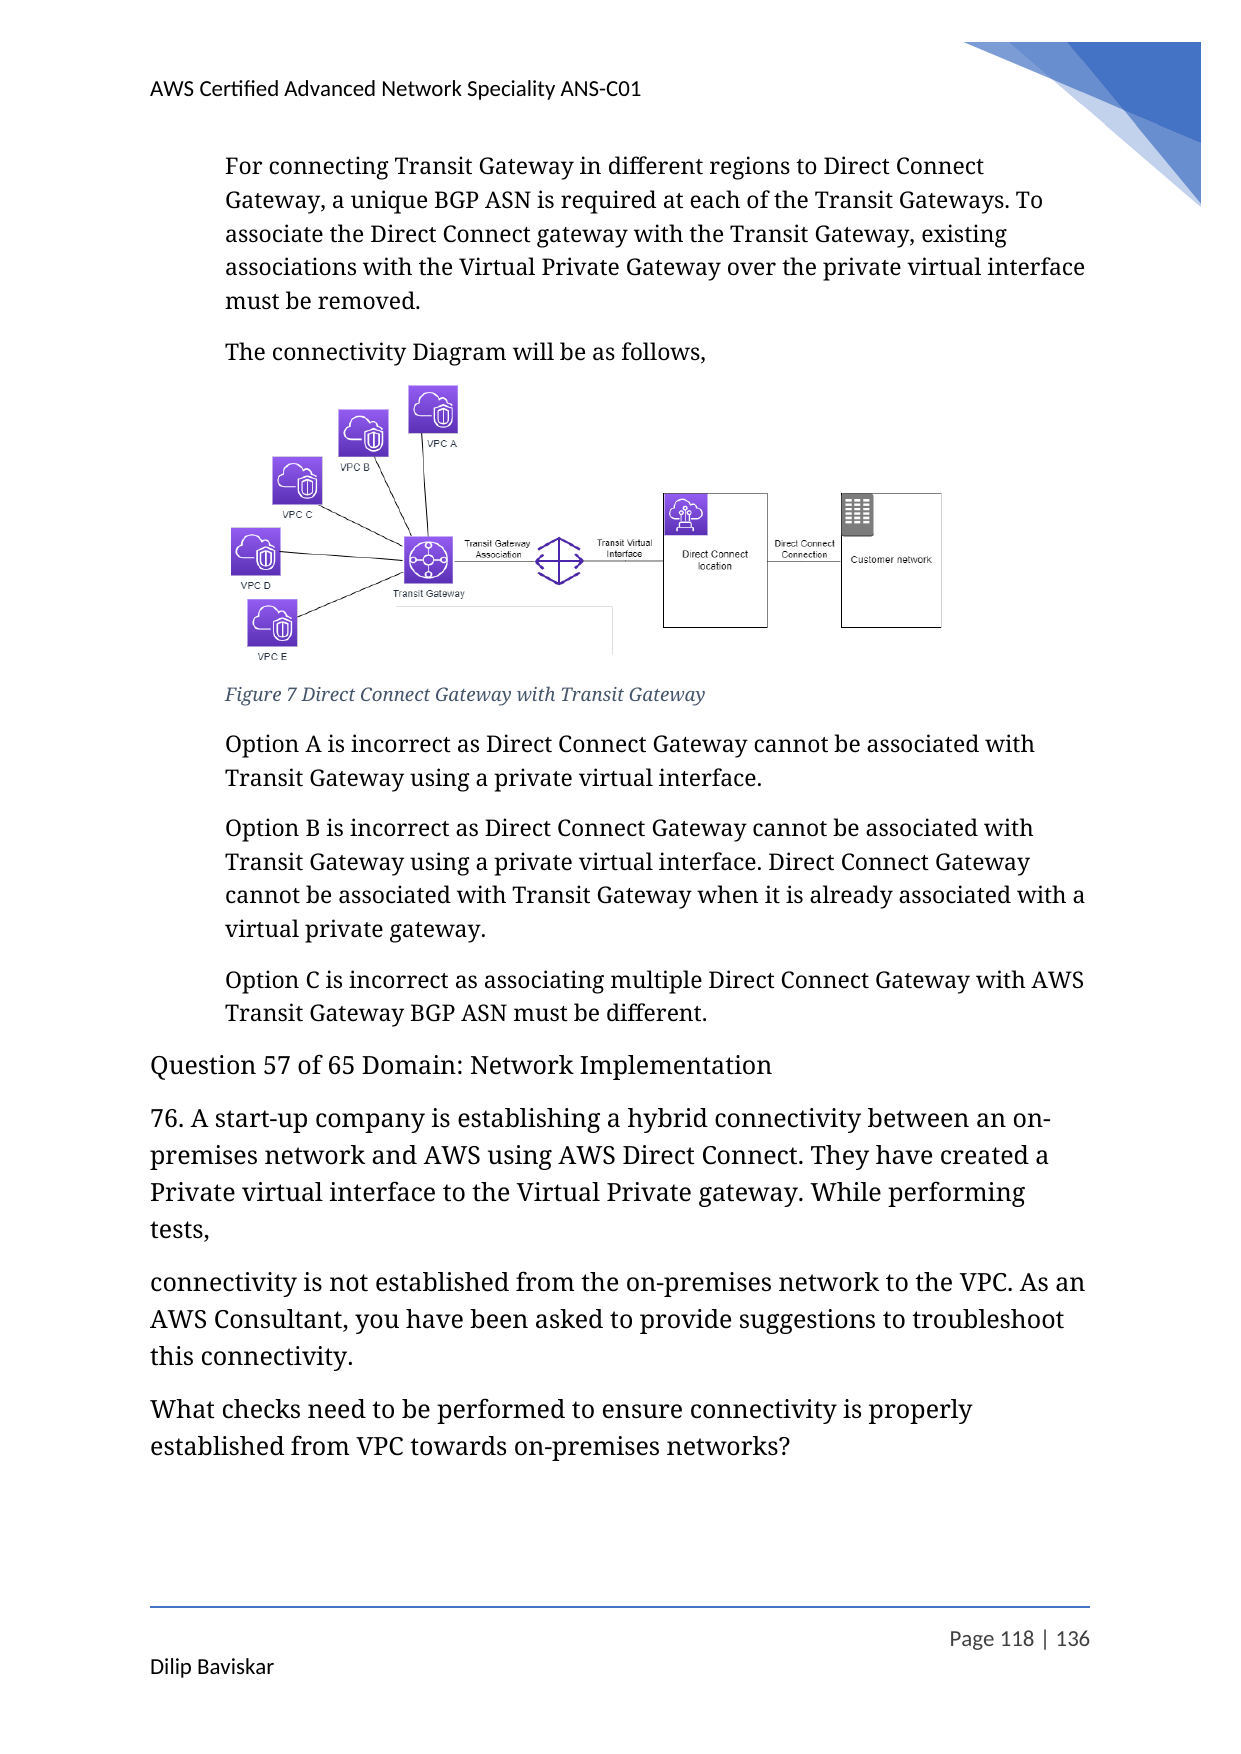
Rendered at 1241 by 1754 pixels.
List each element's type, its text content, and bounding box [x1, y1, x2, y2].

text Question 57 of 65 Domain: Network Implementation [150, 1048, 1090, 1082]
picture [962, 42, 1201, 208]
text The connectivity Diagram will be as follows, [225, 335, 1090, 367]
text Option A is incorrect as Direct Connect Gateway cannot be associated with Transit Gateway using a private virtual interface. [225, 728, 1090, 793]
text 76. A start-up company is establishing a hybrid connectivity between an on-premises network and AWS using AWS Direct Connect. They have created a Private virtual interface to the Virtual Private gateway. While performing tests, [150, 1101, 1090, 1246]
text Option C is incorrect as associating multiple Direct Connect Gateway with AWS Transit Gateway BGP ASN must be different. [225, 963, 1090, 1028]
text Figure 7 Direct Connect Gateway with Transit Gateway [150, 681, 1090, 707]
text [225, 150, 1090, 316]
text Option B is incorrect as Direct Connect Gateway cannot be associated with Transit Gateway using a private virtual interface. Direct Connect Gateway cannot be associated with Transit Gateway when it is already associated with a virtual private gateway. [225, 812, 1090, 944]
text connectivity is not established from the on-premises network to the VPC. As an AWS Consultant, you have been asked to provide suggestions to troubleshoot this connectivity. [150, 1265, 1090, 1372]
picture [231, 385, 942, 663]
text What checks need to be performed to ensure connectivity is properly established from VPC towards on-premises networks? [150, 1392, 1090, 1463]
